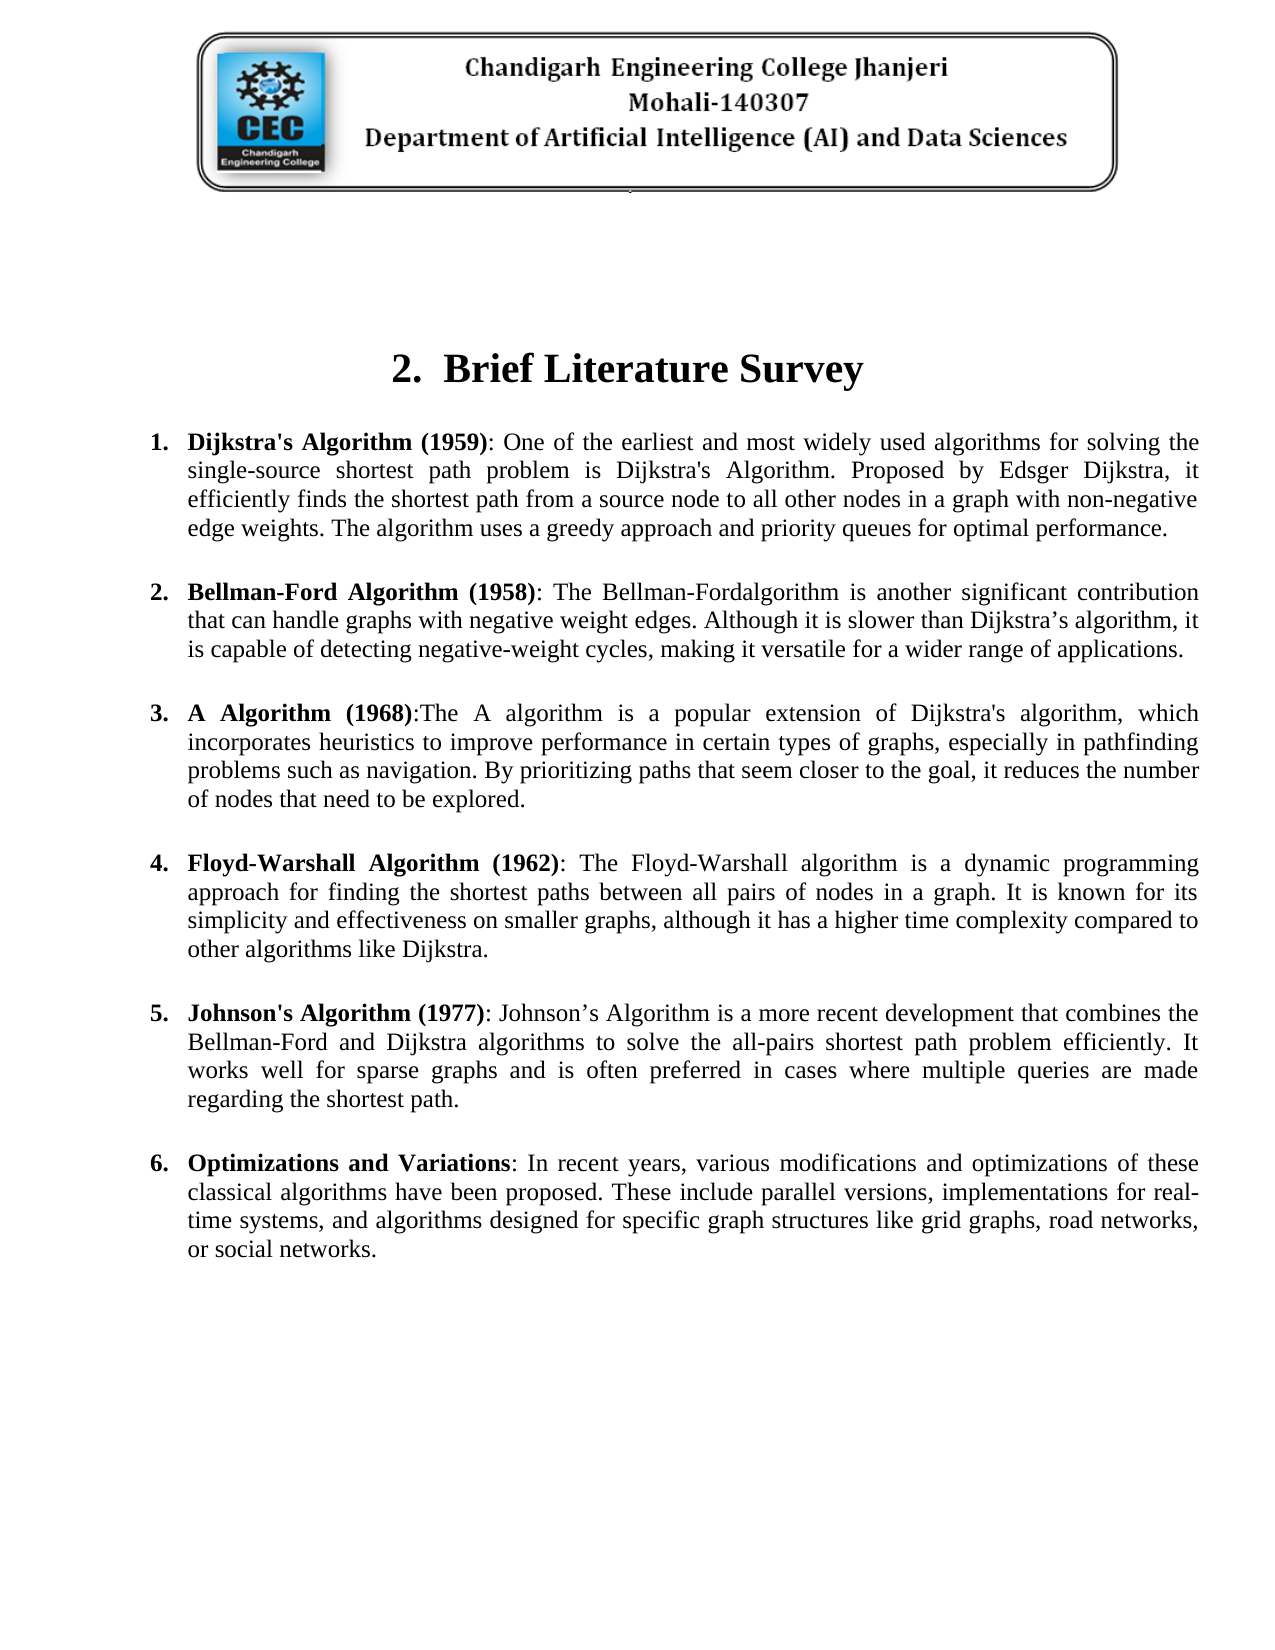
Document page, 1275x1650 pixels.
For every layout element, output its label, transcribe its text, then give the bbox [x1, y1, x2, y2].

list Dijkstra's Algorithm (1959): One of the earliest and most widely used algorithms for solving the single-source shortest path problem is Dijkstra's Algorithm. Proposed by Edsger Dijkstra, it efficiently finds the shortest path from a source node to all other nodes in a graph with non-negative edge weights. The algorithm uses a greedy approach and priority queues for optimal performance. [150, 427, 1200, 542]
text 2. Brief Literature Survey [193, 344, 1200, 392]
list A Algorithm (1968):The A algorithm is a popular extension of Dijkstra's algorithm, which incorporates heuristics to improve performance in certain types of graphs, especially in pathfinding problems such as navigation. By prioritizing paths that seem closer to the goal, it reduces the number of nodes that need to be explored. [150, 698, 1200, 813]
list Johnson's Algorithm (1977): Johnson’s Algorithm is a more recent development that combines the Bellman-Ford and Dijkstra algorithms to solve the all-pairs shortest path problem efficiently. It works well for sparse graphs and is often preferred in cases where multiple queries are made regarding the shortest path. [150, 998, 1200, 1113]
picture [186, 21, 1127, 193]
list Floyd-Warshall Algorithm (1962): The Floyd-Warshall algorithm is a dynamic programming approach for finding the shortest paths between all pairs of nodes in a graph. It is known for its simplicity and effectiveness on smaller graphs, although it has a higher time complexity compared to other algorithms like Dijkstra. [150, 848, 1200, 963]
list Bellman-Ford Algorithm (1958): The Bellman-Fordalgorithm is another significant contribution that can handle graphs with negative weight edges. Although it is slower than Dijkstra’s algorithm, it is capable of detecting negative-weight cycles, making it versatile for a wider range of applications. [150, 577, 1200, 663]
list Optimizations and Variations: In recent years, various modifications and optimizations of these classical algorithms have been proposed. These include parallel versions, implementations for real-time systems, and algorithms designed for specific graph structures like grid graphs, road networks, or social networks. [150, 1148, 1200, 1263]
